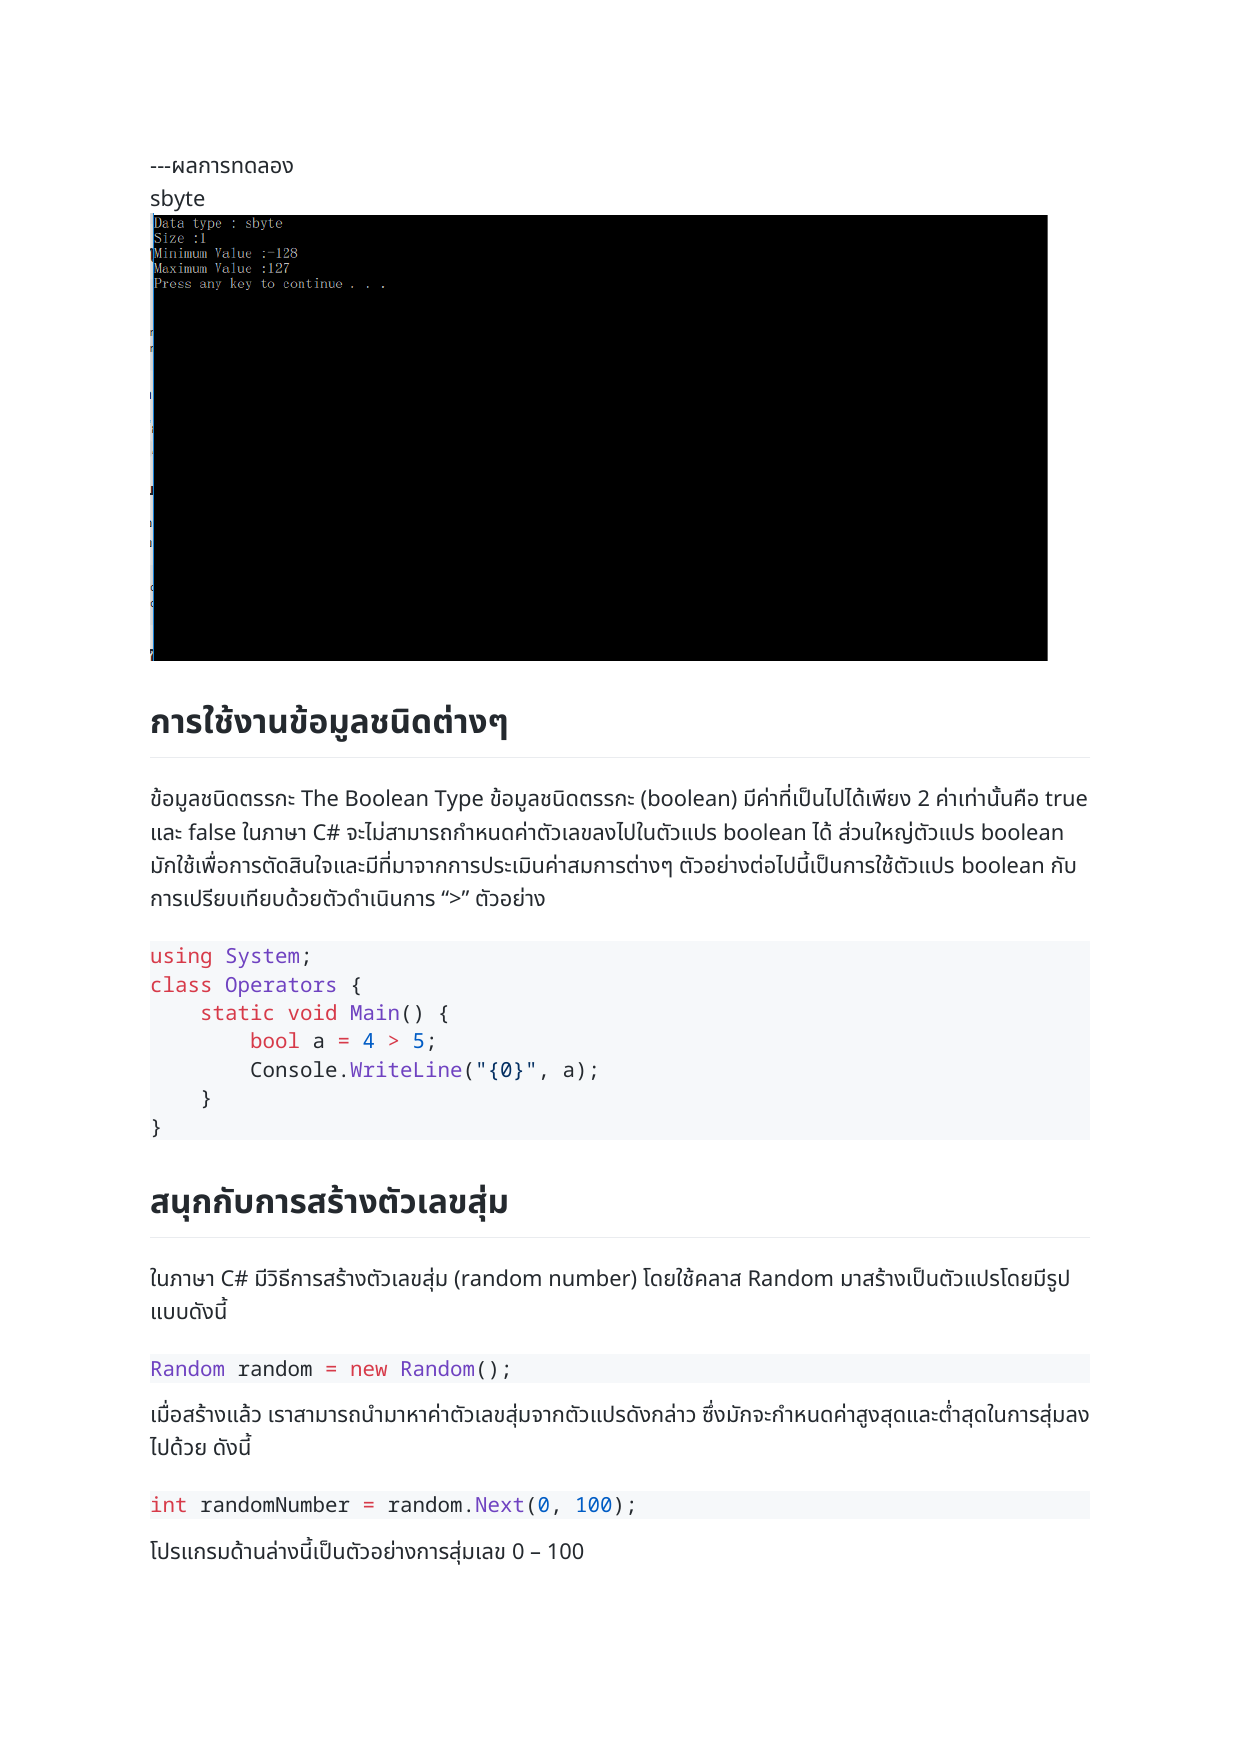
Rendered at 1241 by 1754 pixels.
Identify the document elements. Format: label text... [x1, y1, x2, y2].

text ข้อมูลชนิดตรรกะ The Boolean Type ข้อมูลชนิดตรรกะ (boolean) มีค่าที่เป็นไปได้เพียง 2 ค่าเท่านั้นคือ true และ false ในภาษา C# จะไม่สามารถกำหนดค่าตัวเลขลงไปในตัวแปร boolean ได้ ส่วนใหญ่ตัวแปร boolean มักใช้เพื่อการตัดสินใจและมีที่มาจากการประเมินค่าสมการต่างๆ ตัวอย่างต่อไปนี้เป็นการใช้ตัวแปร boolean กับการเปรียบเทียบด้วยตัวดำเนินการ “>” ตัวอย่าง [150, 783, 1090, 916]
text การใช้งานข้อมูลชนิดต่างๆ [150, 698, 1090, 757]
text } [150, 1083, 1090, 1112]
text สนุกกับการสร้างตัวเลขสุ่ม [150, 1178, 1090, 1237]
text class Operators { [150, 970, 1090, 998]
text Random random = new Random(); [150, 1354, 1090, 1383]
text static void Main() { [150, 998, 1090, 1027]
text เมื่อสร้างแล้ว เราสามารถนำมาหาค่าตัวเลขสุ่มจากตัวแปรดังกล่าว ซึ่งมักจะกำหนดค่าสูงสุดและต่ำสุดในการสุ่มลงไปด้วย ดังนี้ [150, 1399, 1090, 1466]
text Console.WriteLine("{0}", a); [150, 1055, 1090, 1083]
text int randomNumber = random.Next(0, 100); [150, 1491, 1090, 1519]
text โปรแกรมด้านล่างนี้เป็นตัวอย่างการสุ่มเลข 0 – 100 [150, 1536, 1090, 1569]
text using System; [150, 941, 1090, 970]
text ในภาษา C# มีวิธีการสร้างตัวเลขสุ่ม (random number) โดยใช้คลาส Random มาสร้างเป็นตัวแปรโดยมีรูปแบบดังนี้ [150, 1263, 1090, 1329]
picture [150, 213, 1048, 661]
text } [150, 1112, 1090, 1140]
text bool a = 4 > 5; [150, 1027, 1090, 1055]
